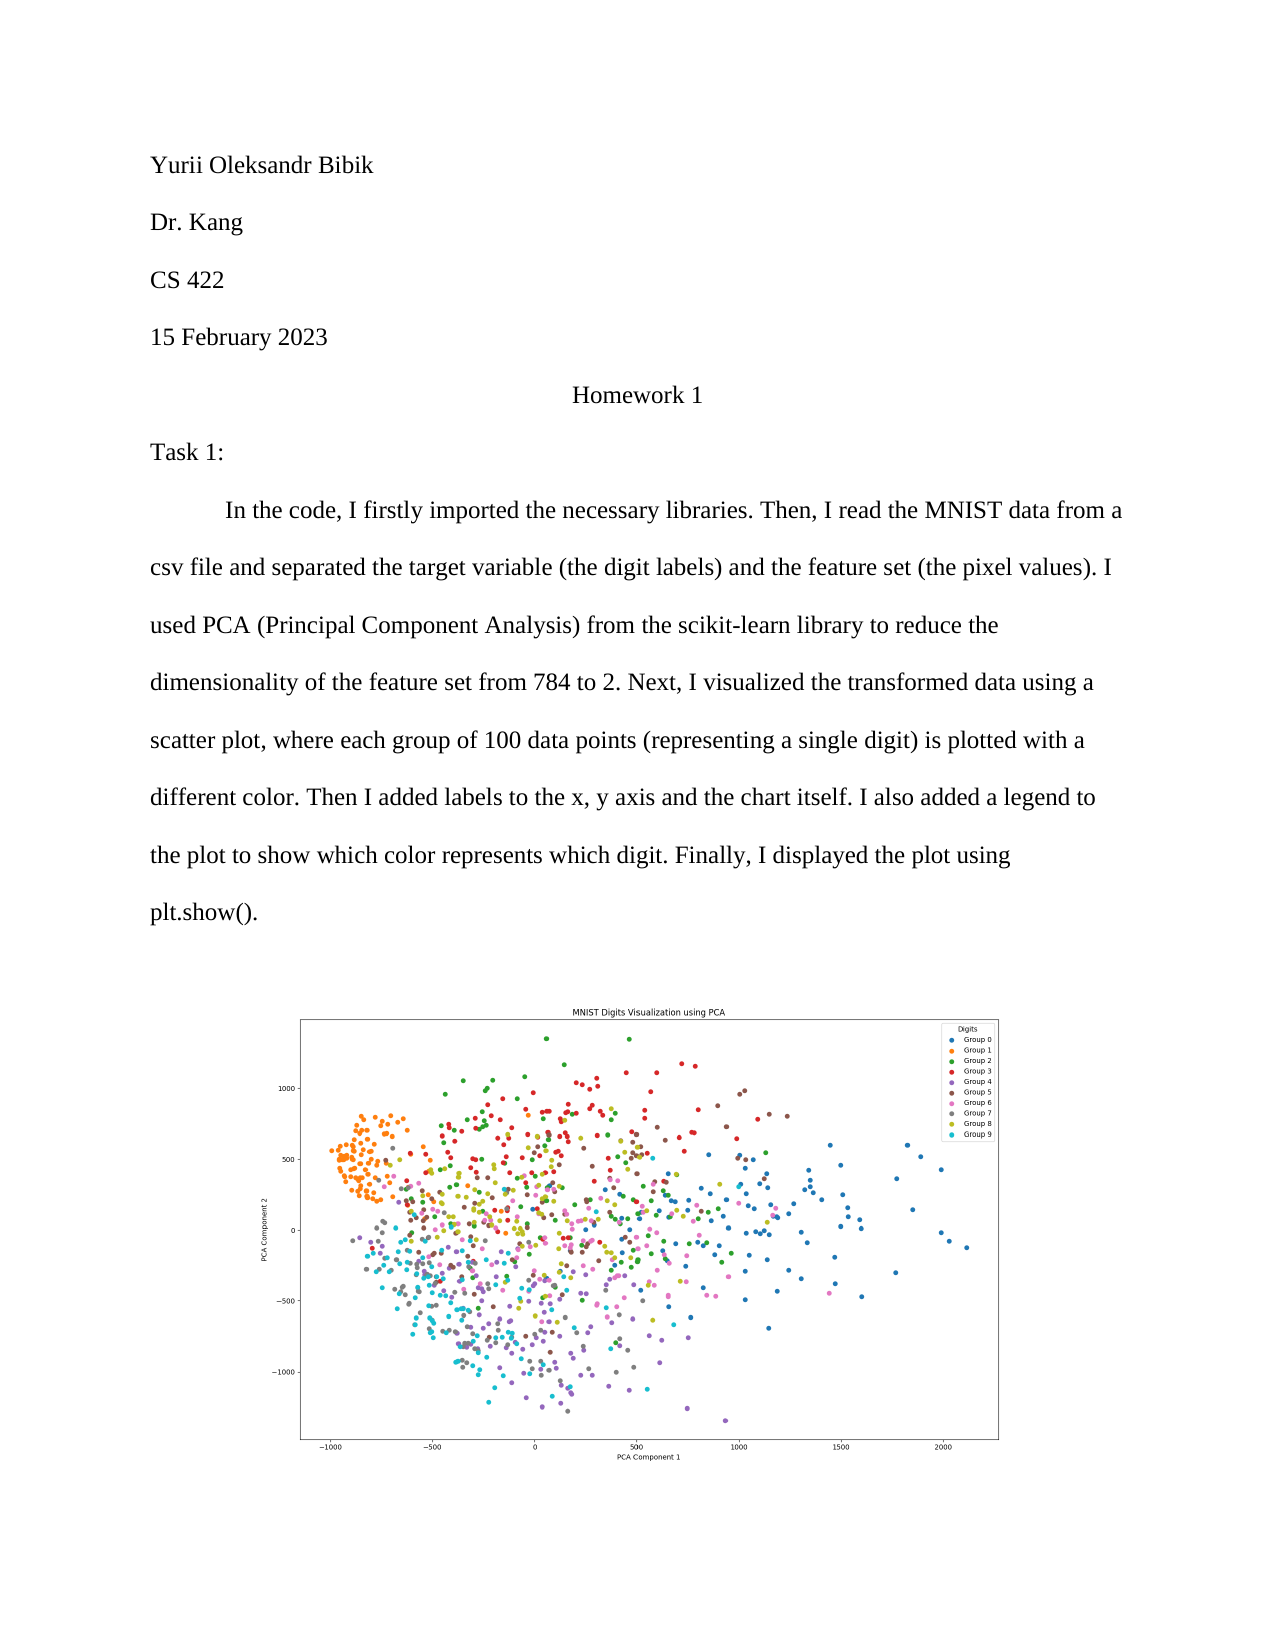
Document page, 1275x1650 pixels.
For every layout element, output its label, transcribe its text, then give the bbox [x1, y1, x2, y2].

text Task 1: In the code, I firstly imported the necessary libraries. Then, I read the MNIST data from a csv file and separated the target variable (the digit labels) and the feature set (the pixel values). I used PCA (Principal Component Analysis) from the scikit-learn library to reduce the dimensionality of the feature set from 784 to 2. Next, I visualized the transformed data using a scatter plot, where each group of 100 data points (representing a single digit) is plotted with a different color. Then I added labels to the x, y axis and the chart itself. I also added a legend to the plot to show which color represents which digit. Finally, I displayed the plot using plt.show(). [150, 437, 1125, 926]
text Yurii Oleksandr Bibik [150, 150, 1125, 179]
text CS 422 [150, 265, 1125, 294]
text Homework 1 [150, 380, 1125, 409]
picture [187, 955, 1088, 1499]
text 15 February 2023 [150, 322, 1125, 351]
text Dr. Kang [150, 207, 1125, 236]
